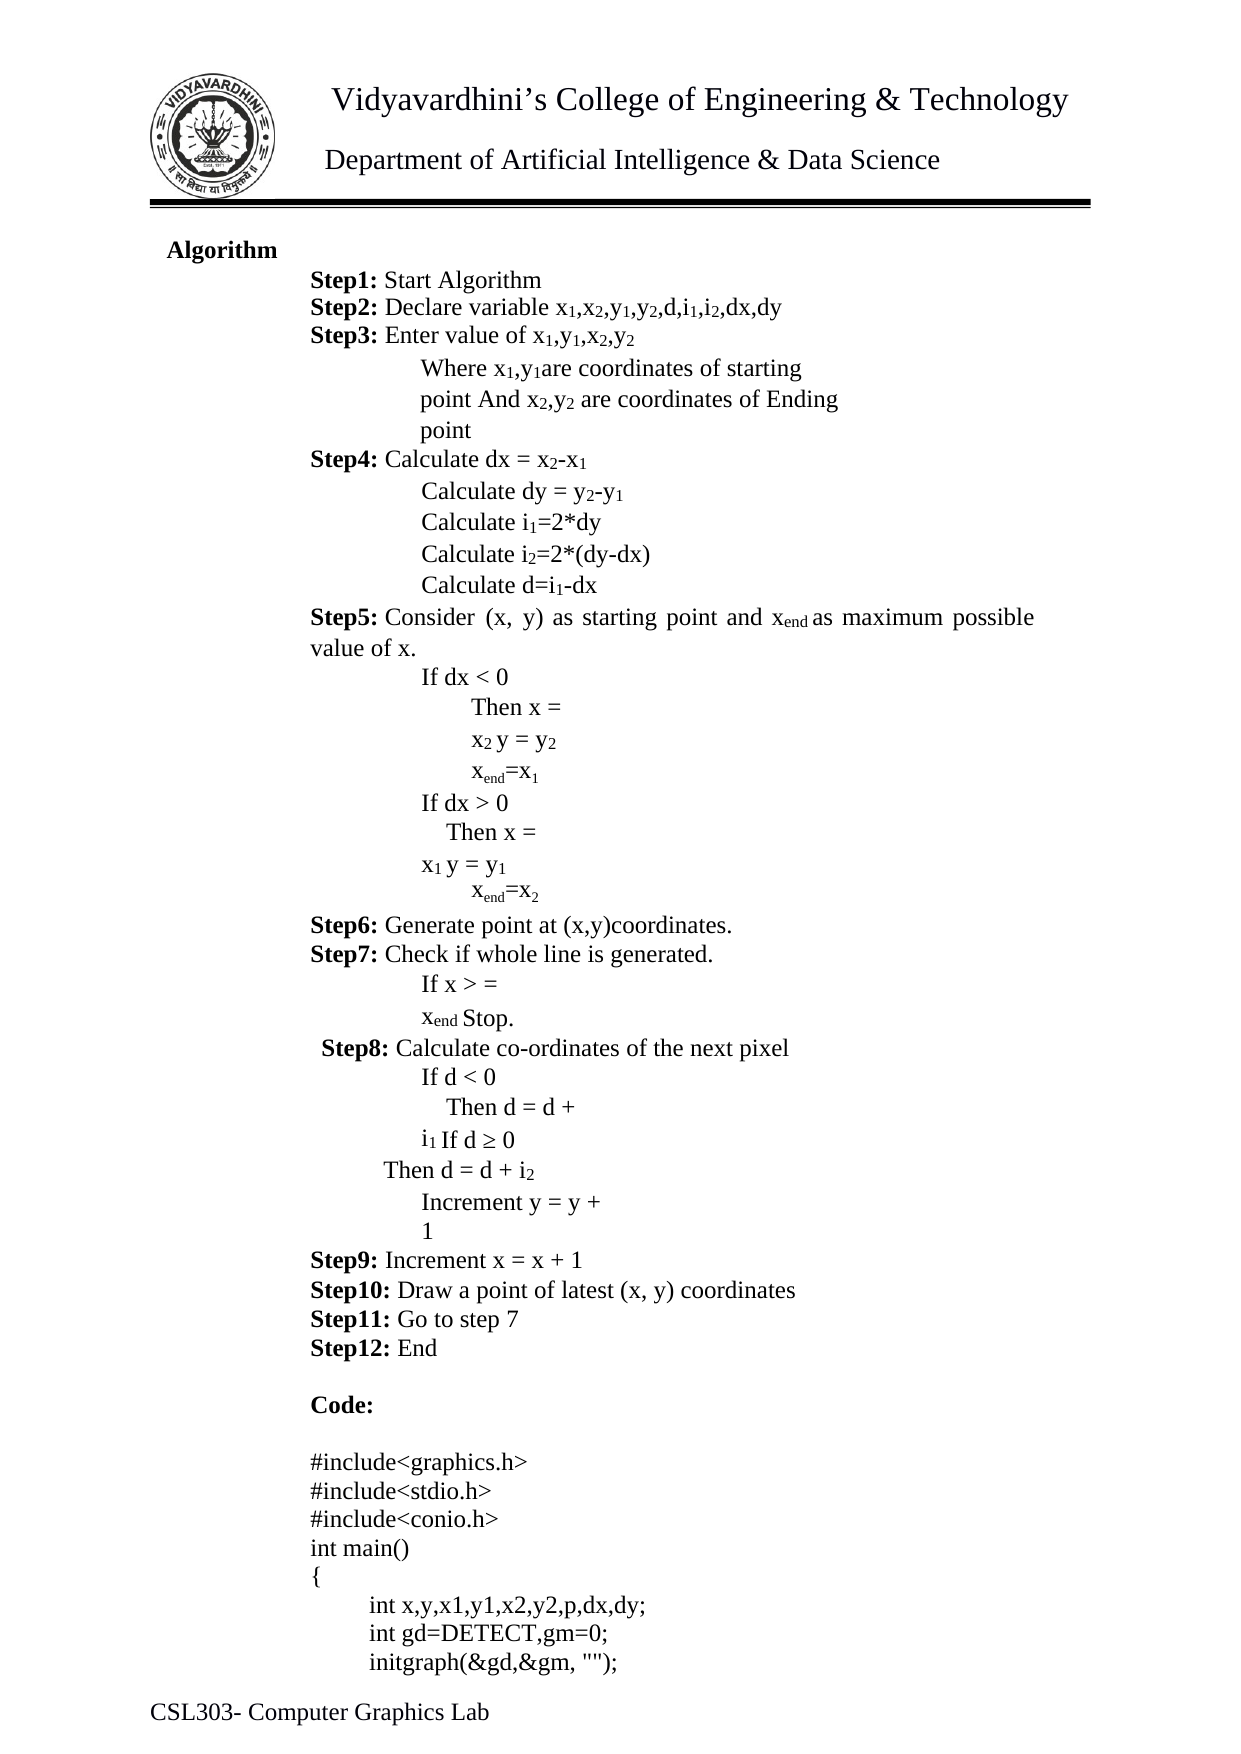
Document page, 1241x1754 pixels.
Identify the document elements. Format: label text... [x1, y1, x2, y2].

picture [150, 73, 275, 199]
table_header Algorithm [151, 203, 294, 1676]
